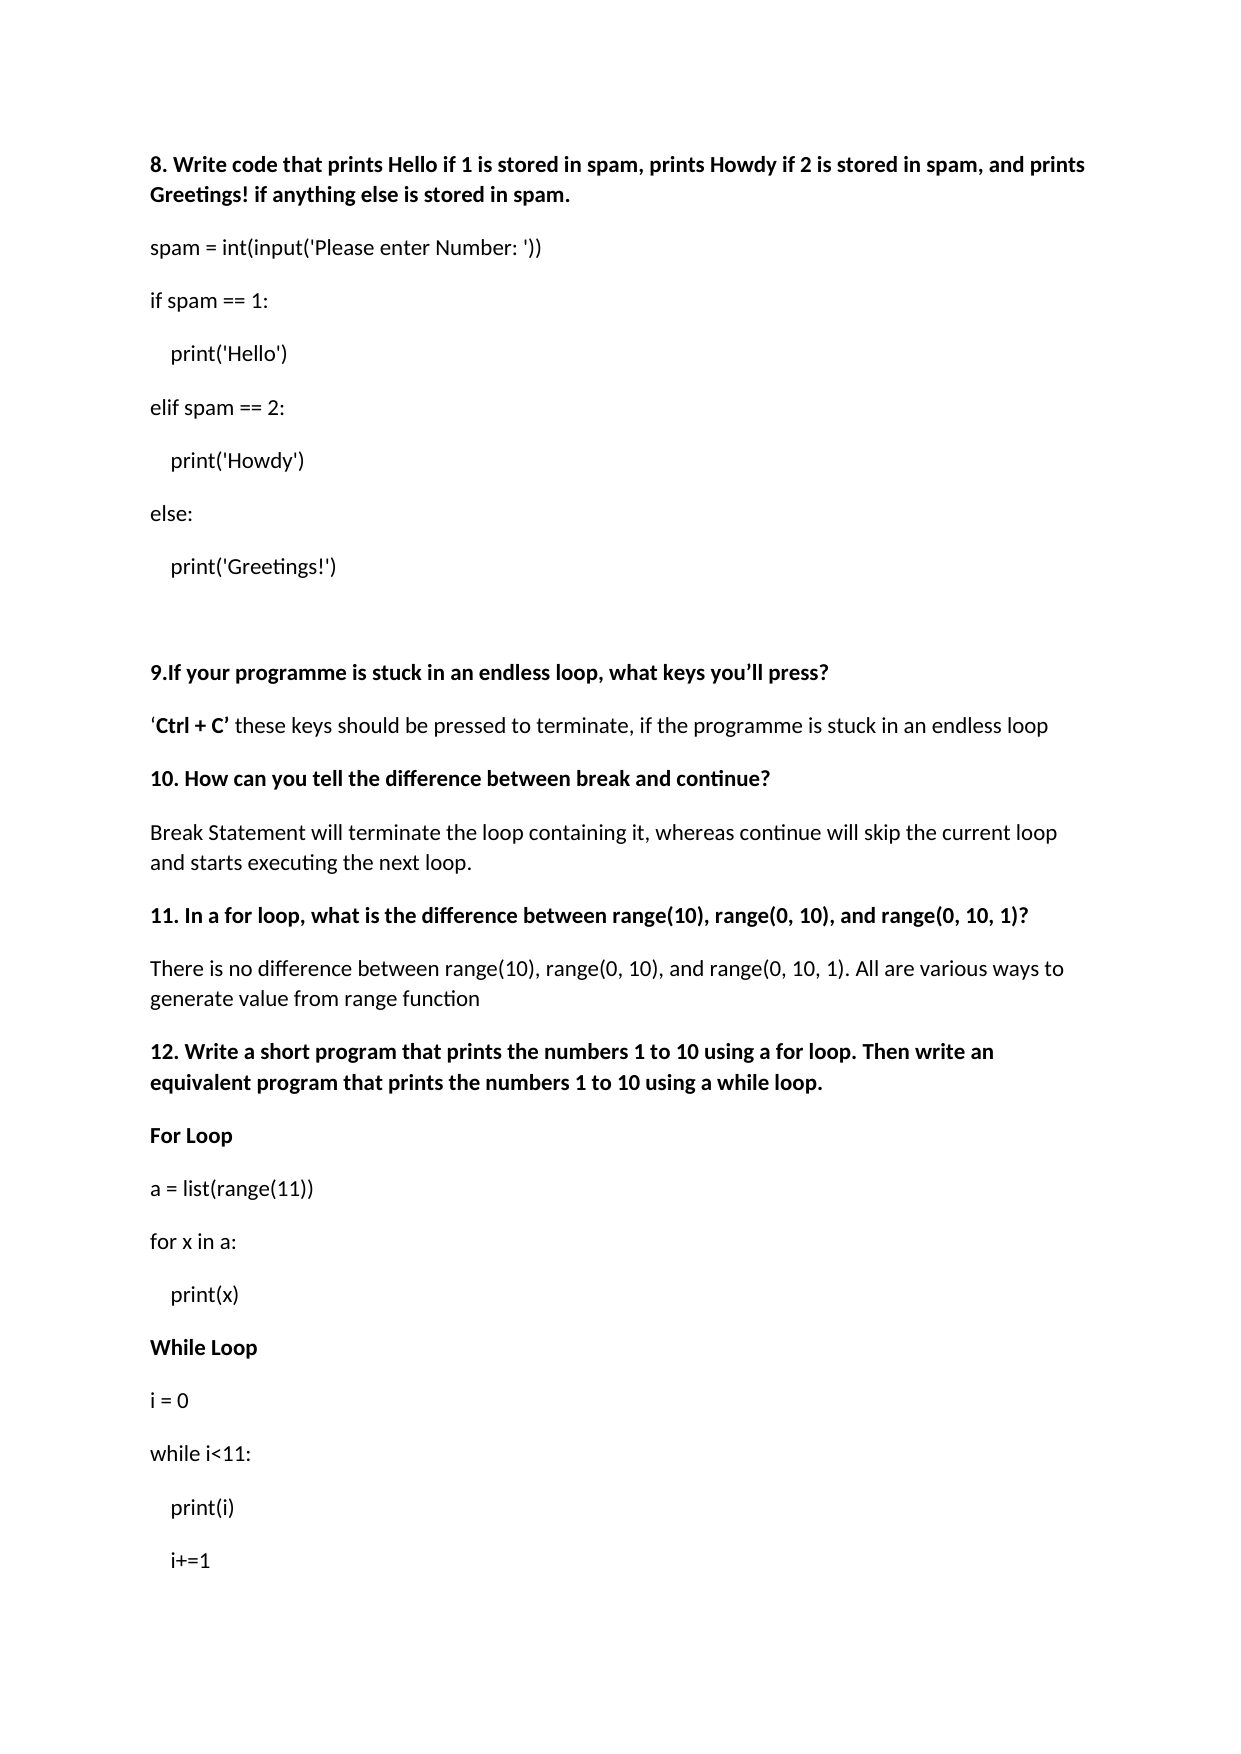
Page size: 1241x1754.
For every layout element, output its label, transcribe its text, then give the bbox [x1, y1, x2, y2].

text For Loop [150, 1121, 1090, 1149]
text elif spam == 2: [150, 393, 1090, 421]
text for x in a: [150, 1227, 1090, 1255]
text else: [150, 499, 1090, 527]
text i+=1 [150, 1546, 1090, 1574]
text print('Greetings!') [150, 552, 1090, 580]
text Break Statement will terminate the loop containing it, whereas continue will skip the current loop and starts executing the next loop. [150, 818, 1090, 876]
text 8. Write code that prints Hello if 1 is stored in spam, prints Howdy if 2 is stored in spam, and prints Greetings! if anything else is stored in spam. [150, 150, 1090, 208]
text if spam == 1: [150, 286, 1090, 314]
text 12. Write a short program that prints the numbers 1 to 10 using a for loop. Then write an equivalent program that prints the numbers 1 to 10 using a while loop. [150, 1037, 1090, 1096]
text print(x) [150, 1280, 1090, 1308]
text a = list(range(11)) [150, 1174, 1090, 1202]
text There is no difference between range(10), range(0, 10), and range(0, 10, 1). All are various ways to generate value from range function [150, 954, 1090, 1012]
text 10. How can you tell the difference between break and continue? [150, 764, 1090, 793]
text while i<11: [150, 1439, 1090, 1468]
text ‘Ctrl + C’ these keys should be pressed to terminate, if the programme is stuck in an endless loop [150, 711, 1090, 739]
text print('Hello') [150, 339, 1090, 368]
text i = 0 [150, 1386, 1090, 1414]
text While Loop [150, 1333, 1090, 1361]
text 9.If your programme is stuck in an endless loop, what keys you’ll press? [150, 658, 1090, 686]
text print(i) [150, 1493, 1090, 1521]
text 11. In a for loop, what is the difference between range(10), range(0, 10), and range(0, 10, 1)? [150, 901, 1090, 929]
text spam = int(input('Please enter Number: ')) [150, 233, 1090, 261]
text print('Howdy') [150, 446, 1090, 474]
